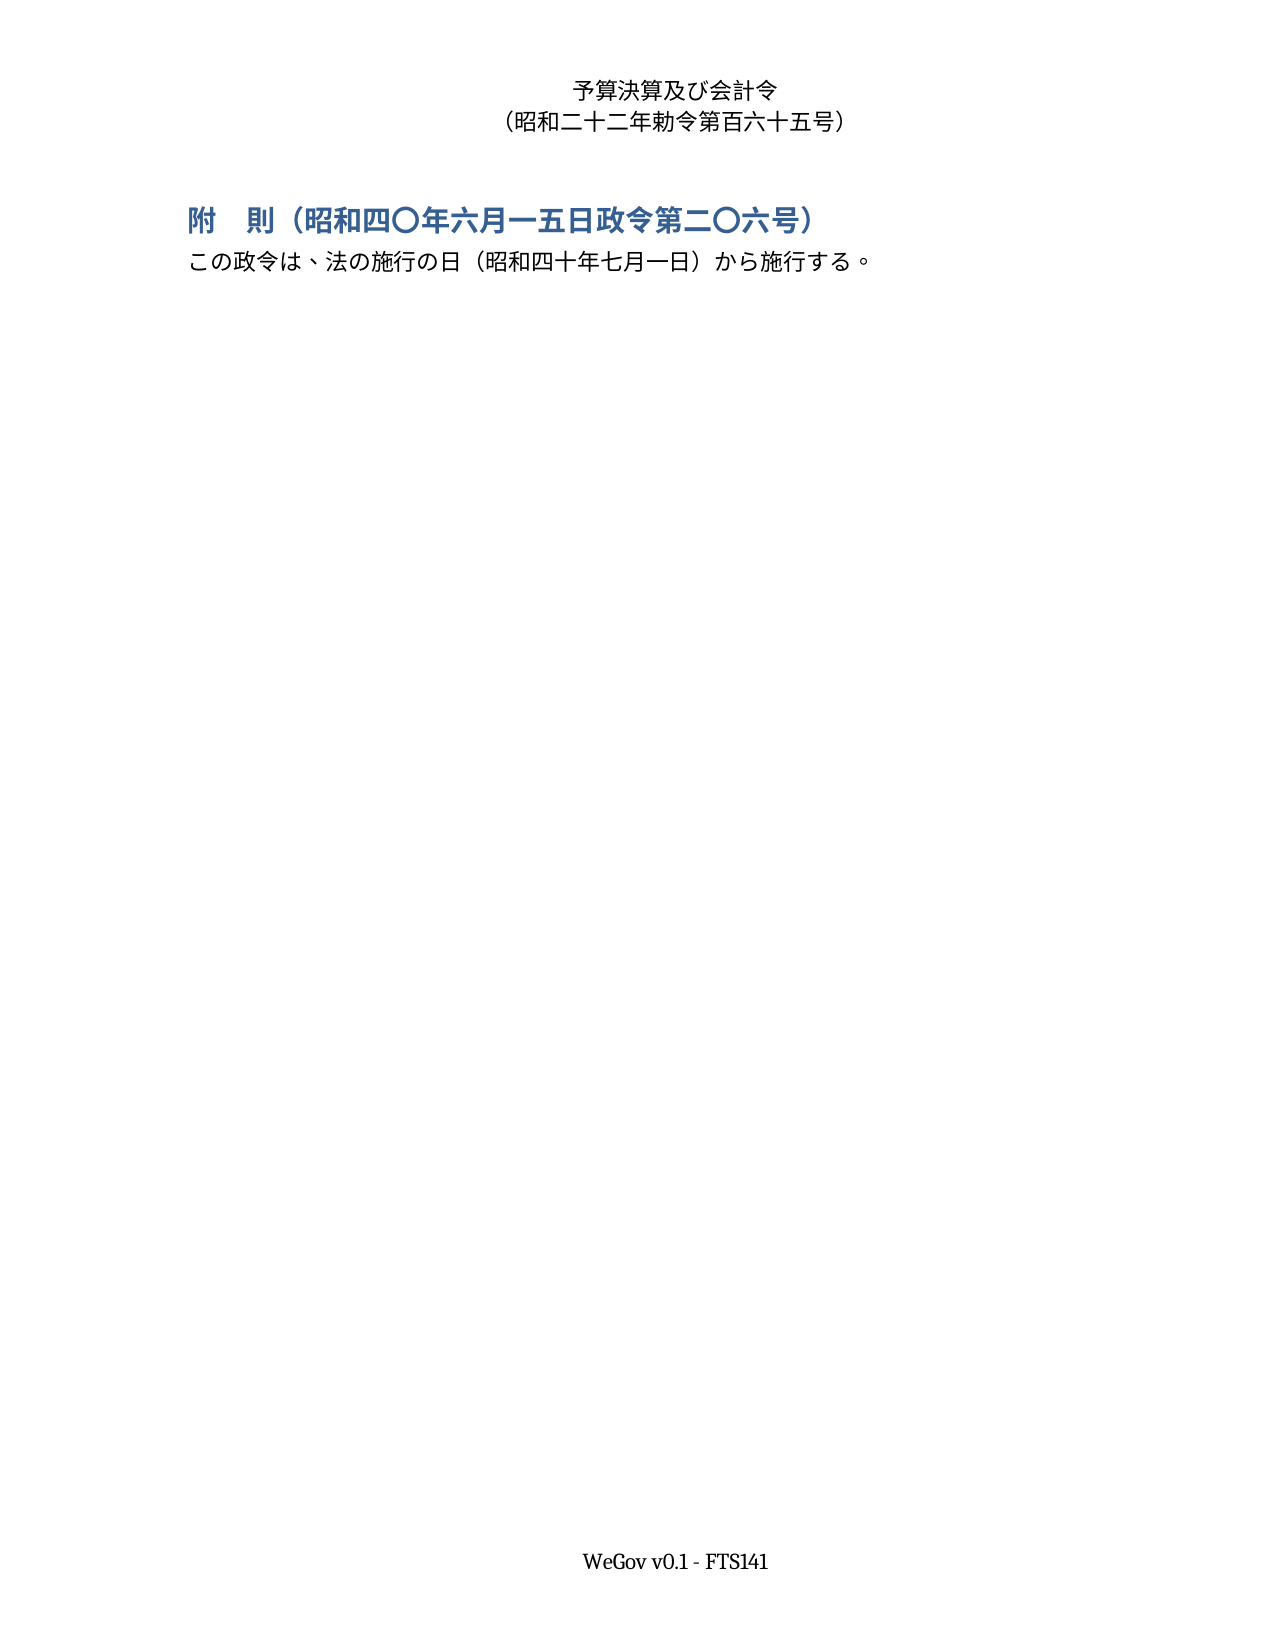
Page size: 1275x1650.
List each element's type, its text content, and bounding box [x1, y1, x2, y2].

text この政令は、法の施行の日（昭和四十年七月一日）から施行する。 [187, 246, 1087, 277]
subtitle 附 則（昭和四〇年六月一五日政令第二〇六号） [187, 200, 1087, 240]
